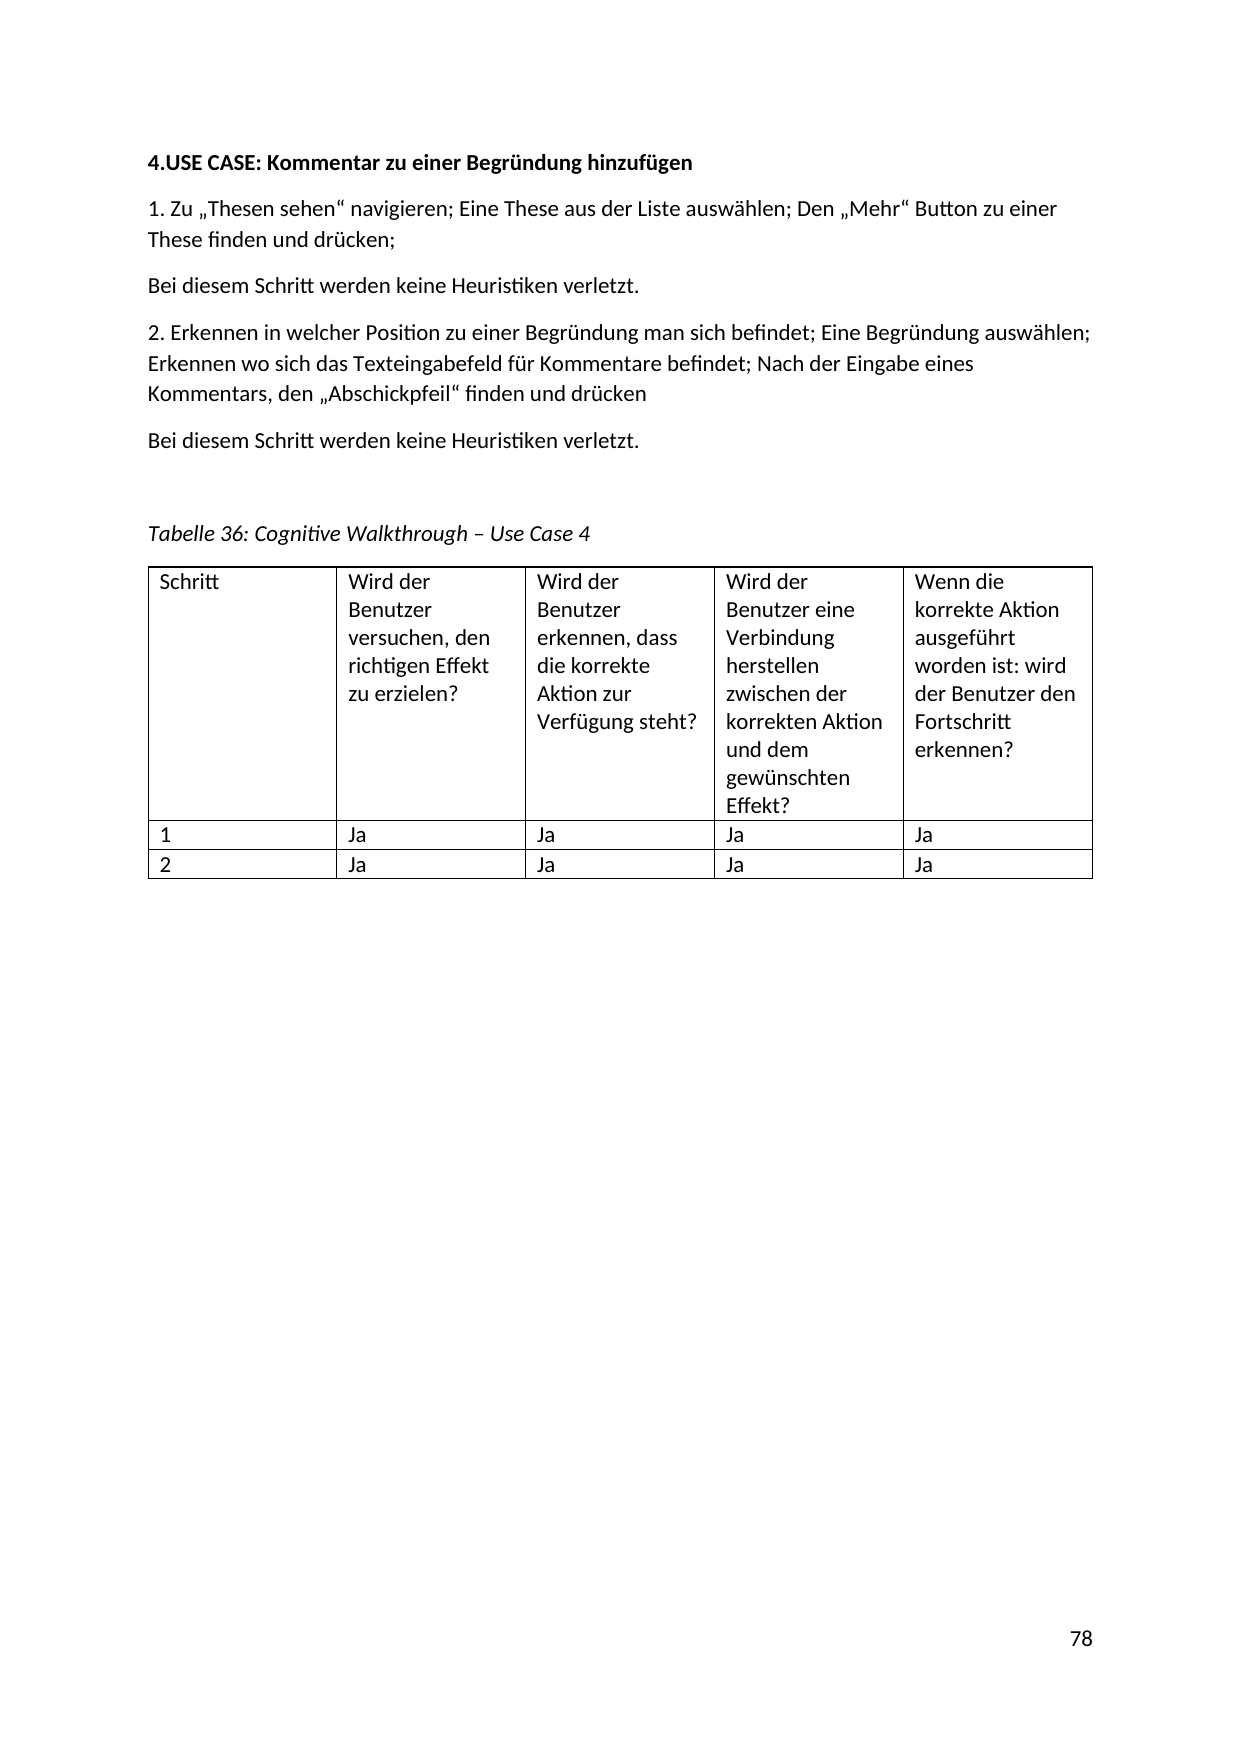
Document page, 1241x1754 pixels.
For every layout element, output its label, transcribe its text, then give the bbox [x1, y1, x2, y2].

table_header Wird der Benutzer erkennen, dass die korrekte Aktion zur Verfügung steht? [526, 568, 714, 819]
table_cell Ja [337, 850, 525, 878]
table_header Wenn die korrekte Aktion ausgeführt worden ist: wird der Benutzer den Fortschritt erkennen? [904, 568, 1092, 819]
table_cell 2 [149, 850, 336, 878]
table_header Wird der Benutzer versuchen, den richtigen Effekt zu erzielen? [337, 568, 525, 819]
text 2. Erkennen in welcher Position zu einer Begründung man sich befindet; Eine Begründung auswählen; Erkennen wo sich das Texteingabefeld für Kommentare befindet; Nach der Eingabe eines Kommentars, den „Abschickpfeil“ finden und drücken [148, 318, 1093, 407]
text 1. Zu „Thesen sehen“ navigieren; Eine These aus der Liste auswählen; Den „Mehr“ Button zu einer These finden und drücken; [148, 194, 1093, 253]
table_cell Ja [715, 821, 903, 849]
text Tabelle 36: Cognitive Walkthrough – Use Case 4 [148, 519, 1093, 547]
table_cell Ja [904, 821, 1092, 849]
text Bei diesem Schritt werden keine Heuristiken verletzt. [148, 272, 1093, 299]
table_cell 1 [149, 821, 336, 849]
text 4.USE CASE: Kommentar zu einer Begründung hinzufügen [148, 148, 1093, 176]
table_cell Ja [904, 850, 1092, 878]
text Bei diesem Schritt werden keine Heuristiken verletzt. [148, 426, 1093, 454]
table_cell Ja [715, 850, 903, 878]
table_header Wird der Benutzer eine Verbindung herstellen zwischen der korrekten Aktion und dem gewünschten Effekt? [715, 568, 903, 819]
table_cell Ja [526, 821, 714, 849]
table_cell Ja [526, 850, 714, 878]
table_header Schritt [149, 568, 336, 819]
table_cell Ja [337, 821, 525, 849]
